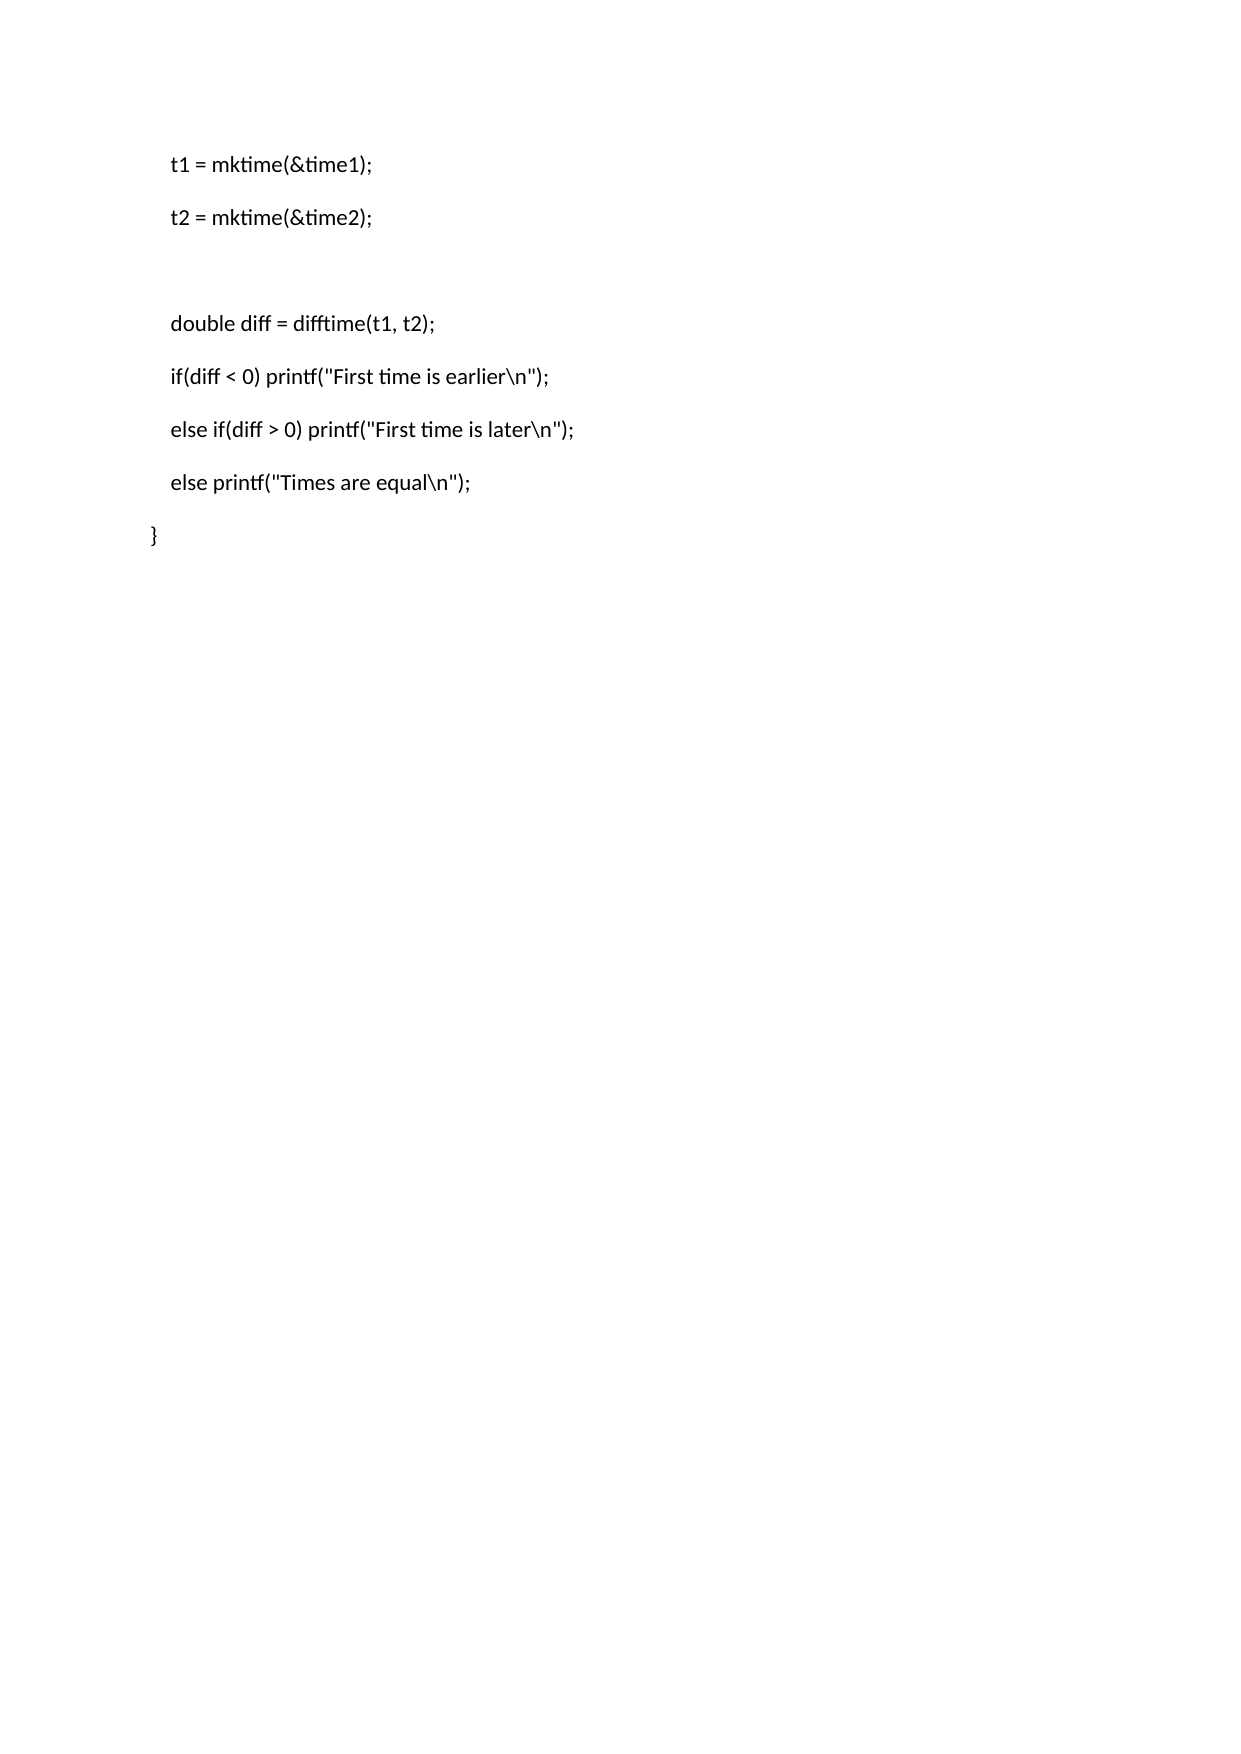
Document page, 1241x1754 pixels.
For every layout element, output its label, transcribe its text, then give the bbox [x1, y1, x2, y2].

text t2 = mktime(&time2); [150, 203, 1090, 231]
text } [150, 521, 1090, 549]
text else if(diff > 0) printf("First time is later\n"); [150, 415, 1090, 443]
text t1 = mktime(&time1); [150, 150, 1090, 178]
text if(diff < 0) printf("First time is earlier\n"); [150, 362, 1090, 390]
text else printf("Times are equal\n"); [150, 468, 1090, 496]
text double diff = difftime(t1, t2); [150, 309, 1090, 337]
